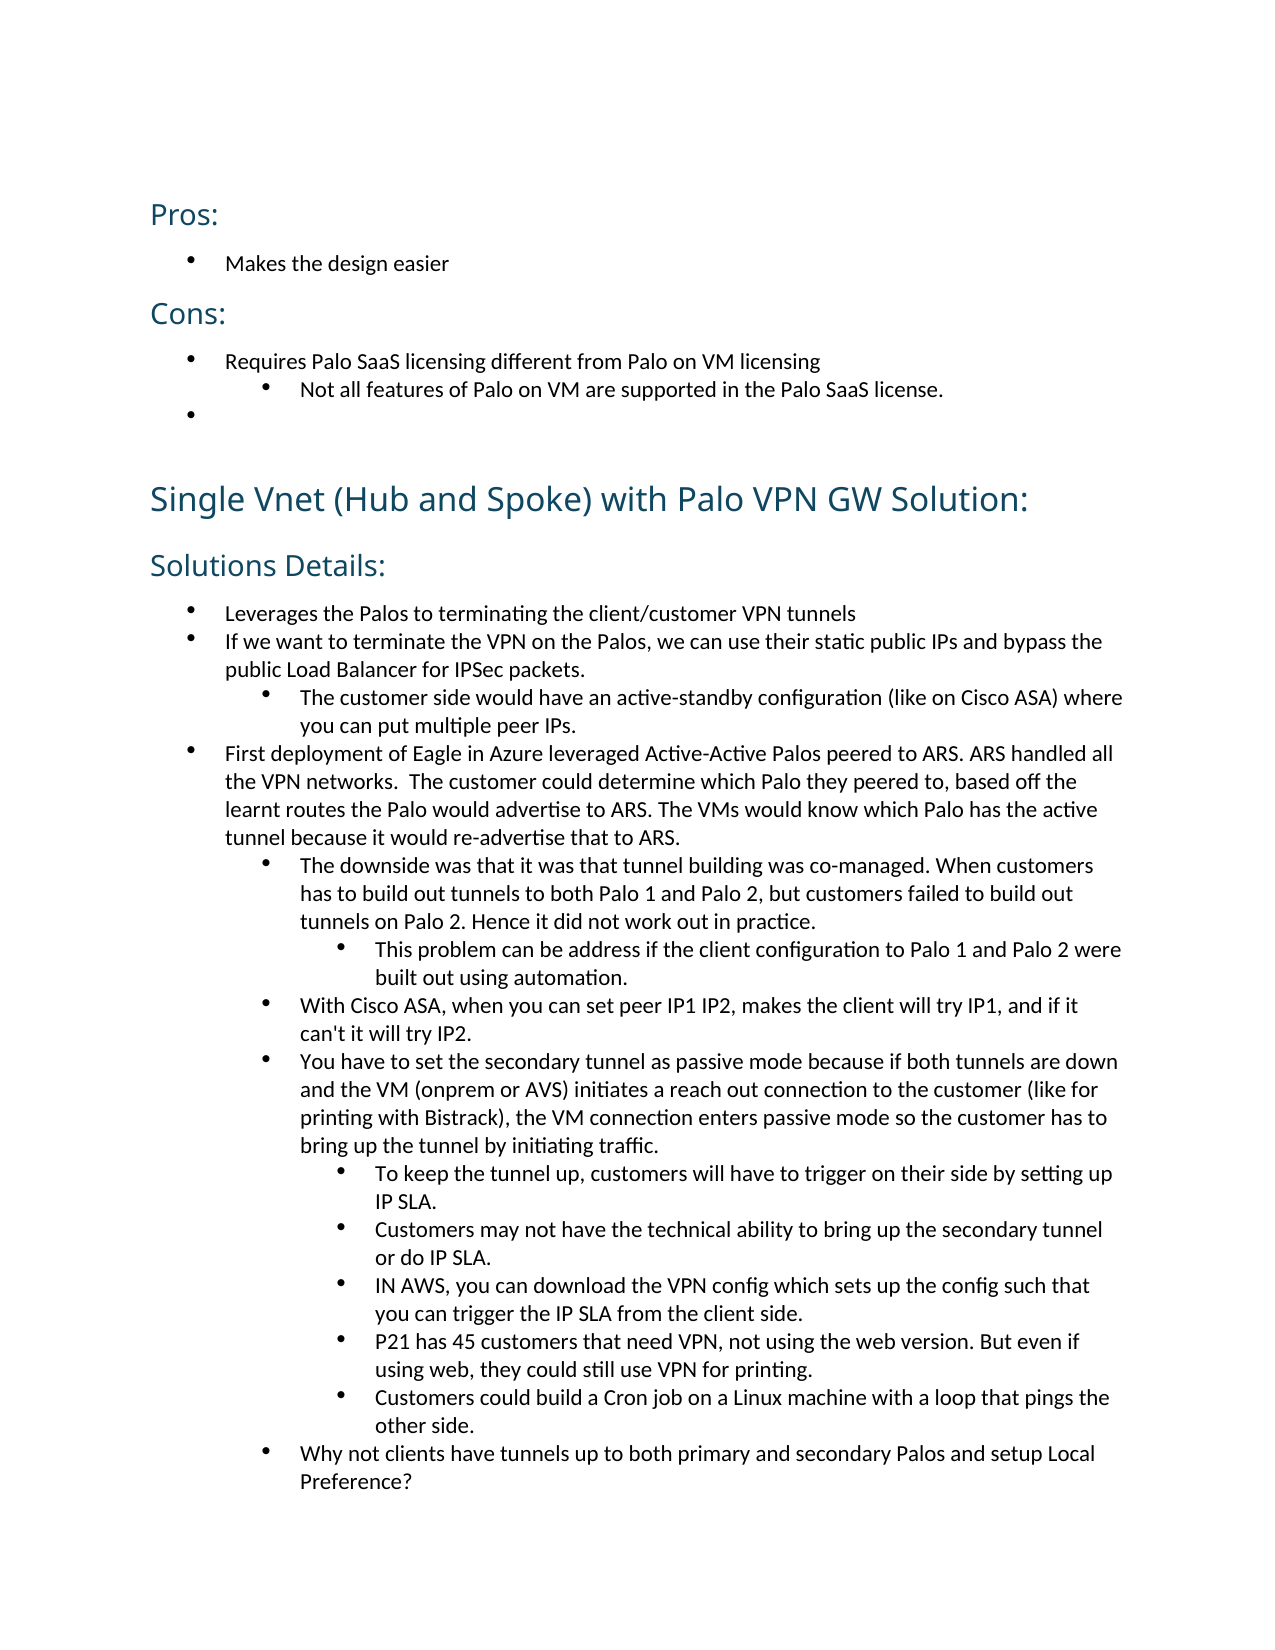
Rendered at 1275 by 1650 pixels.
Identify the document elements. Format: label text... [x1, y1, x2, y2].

list If we want to terminate the VPN on the Palos, we can use their static public IPs and bypass the public Load Balancer for IPSec packets. [187, 627, 1125, 683]
list Leverages the Palos to terminating the client/customer VPN tunnels [187, 599, 1125, 627]
list Customers may not have the technical ability to bring up the secondary tunnel or do IP SLA. [337, 1215, 1125, 1271]
list First deployment of Eagle in Azure leveraged Active-Active Palos peered to ARS. ARS handled all the VPN networks. The customer could determine which Palo they peered to, based off the learnt routes the Palo would advertise to ARS. The VMs would know which Palo has the active tunnel because it would re-advertise that to ARS. [187, 739, 1125, 851]
list Makes the design easier [187, 249, 1125, 277]
list P21 has 45 customers that need VPN, not using the web version. But even if using web, they could still use VPN for printing. [337, 1327, 1125, 1383]
list Why not clients have tunnels up to both primary and secondary Palos and setup Local Preference? [262, 1439, 1125, 1496]
list Customers could build a Cron job on a Linux machine with a loop that pings the other side. [337, 1383, 1125, 1439]
list This problem can be address if the client configuration to Palo 1 and Palo 2 were built out using automation. [337, 935, 1125, 991]
subtitle Single Vnet (Hub and Spoke) with Palo VPN GW Solution: [150, 476, 1125, 521]
list The customer side would have an active-standby configuration (like on Cisco ASA) where you can put multiple peer IPs. [262, 683, 1125, 739]
list You have to set the secondary tunnel as passive mode because if both tunnels are down and the VM (onprem or AVS) initiates a reach out connection to the customer (like for printing with Bistrack), the VM connection enters passive mode so the customer has to bring up the tunnel by initiating traffic. [262, 1047, 1125, 1159]
list With Cisco ASA, when you can set peer IP1 IP2, makes the client will try IP1, and if it can't it will try IP2. [262, 991, 1125, 1047]
list Requires Palo SaaS licensing different from Palo on VM licensing [187, 347, 1125, 375]
subtitle Solutions Details: [150, 545, 1125, 584]
subtitle Cons: [150, 293, 1125, 333]
subtitle Pros: [150, 195, 1125, 234]
list To keep the tunnel up, customers will have to trigger on their side by setting up IP SLA. [337, 1159, 1125, 1215]
list IN AWS, you can download the VPN config which sets up the config such that you can trigger the IP SLA from the client side. [337, 1271, 1125, 1327]
list Not all features of Palo on VM are supported in the Palo SaaS license. [262, 375, 1125, 403]
list The downside was that it was that tunnel building was co-managed. When customers has to build out tunnels to both Palo 1 and Palo 2, but customers failed to build out tunnels on Palo 2. Hence it did not work out in practice. [262, 851, 1125, 935]
